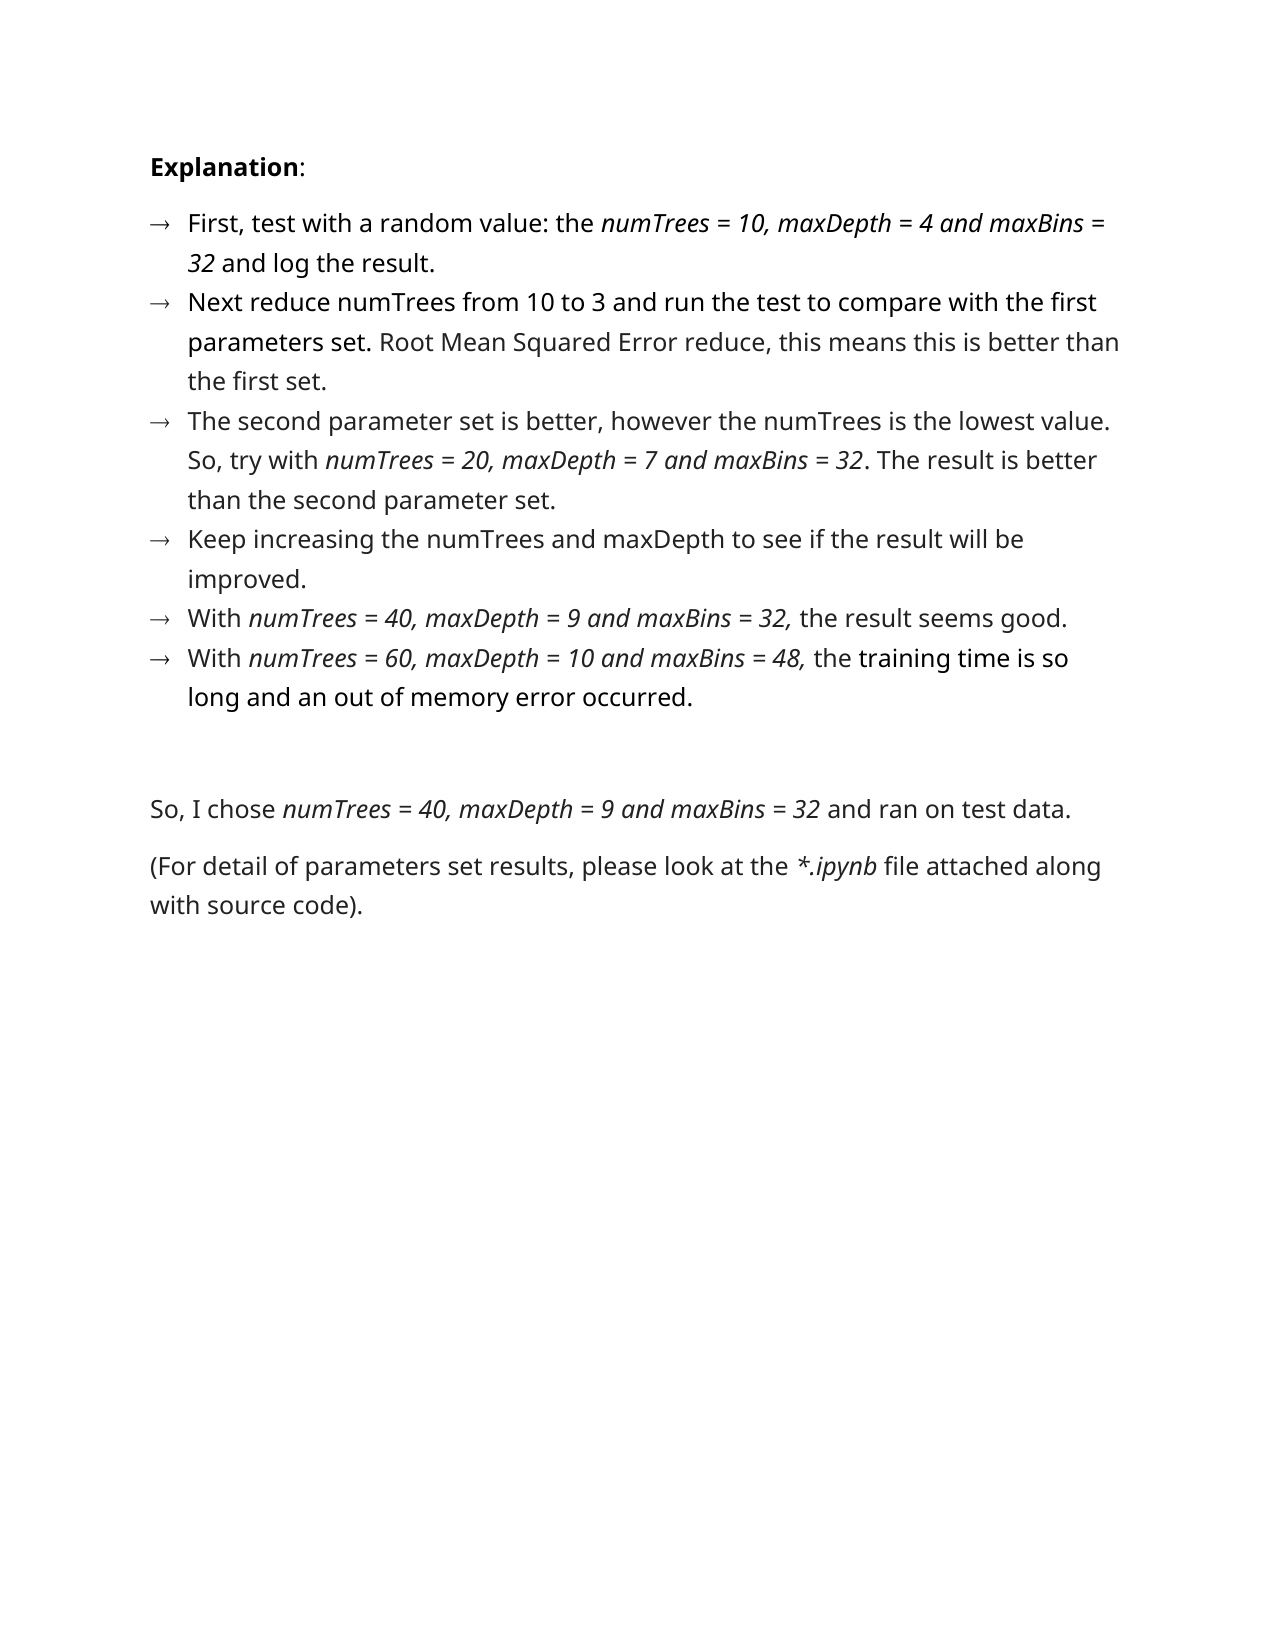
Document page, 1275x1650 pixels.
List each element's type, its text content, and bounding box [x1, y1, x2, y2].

list First, test with a random value: the numTrees = 10, maxDepth = 4 and maxBins = 32 and log the result. [150, 206, 1125, 280]
list Keep increasing the numTrees and maxDepth to see if the result will be improved. [150, 522, 1125, 596]
list With numTrees = 40, maxDepth = 9 and maxBins = 32, the result seems good. [150, 601, 1125, 635]
list With numTrees = 60, maxDepth = 10 and maxBins = 48, the training time is so long and an out of memory error occurred. [150, 640, 1125, 714]
text (For detail of parameters set results, please look at the *.ipynb file attached along with source code). [150, 848, 1125, 922]
text Explanation: [150, 150, 1125, 184]
list The second parameter set is better, however the numTrees is the lowest value. So, try with numTrees = 20, maxDepth = 7 and maxBins = 32. The result is better than the second parameter set. [150, 403, 1125, 517]
text So, I chose numTrees = 40, maxDepth = 9 and maxBins = 32 and ran on test data. [150, 792, 1125, 826]
list Next reduce numTrees from 10 to 3 and run the test to compare with the first parameters set. Root Mean Squared Error reduce, this means this is better than the first set. [150, 285, 1125, 398]
